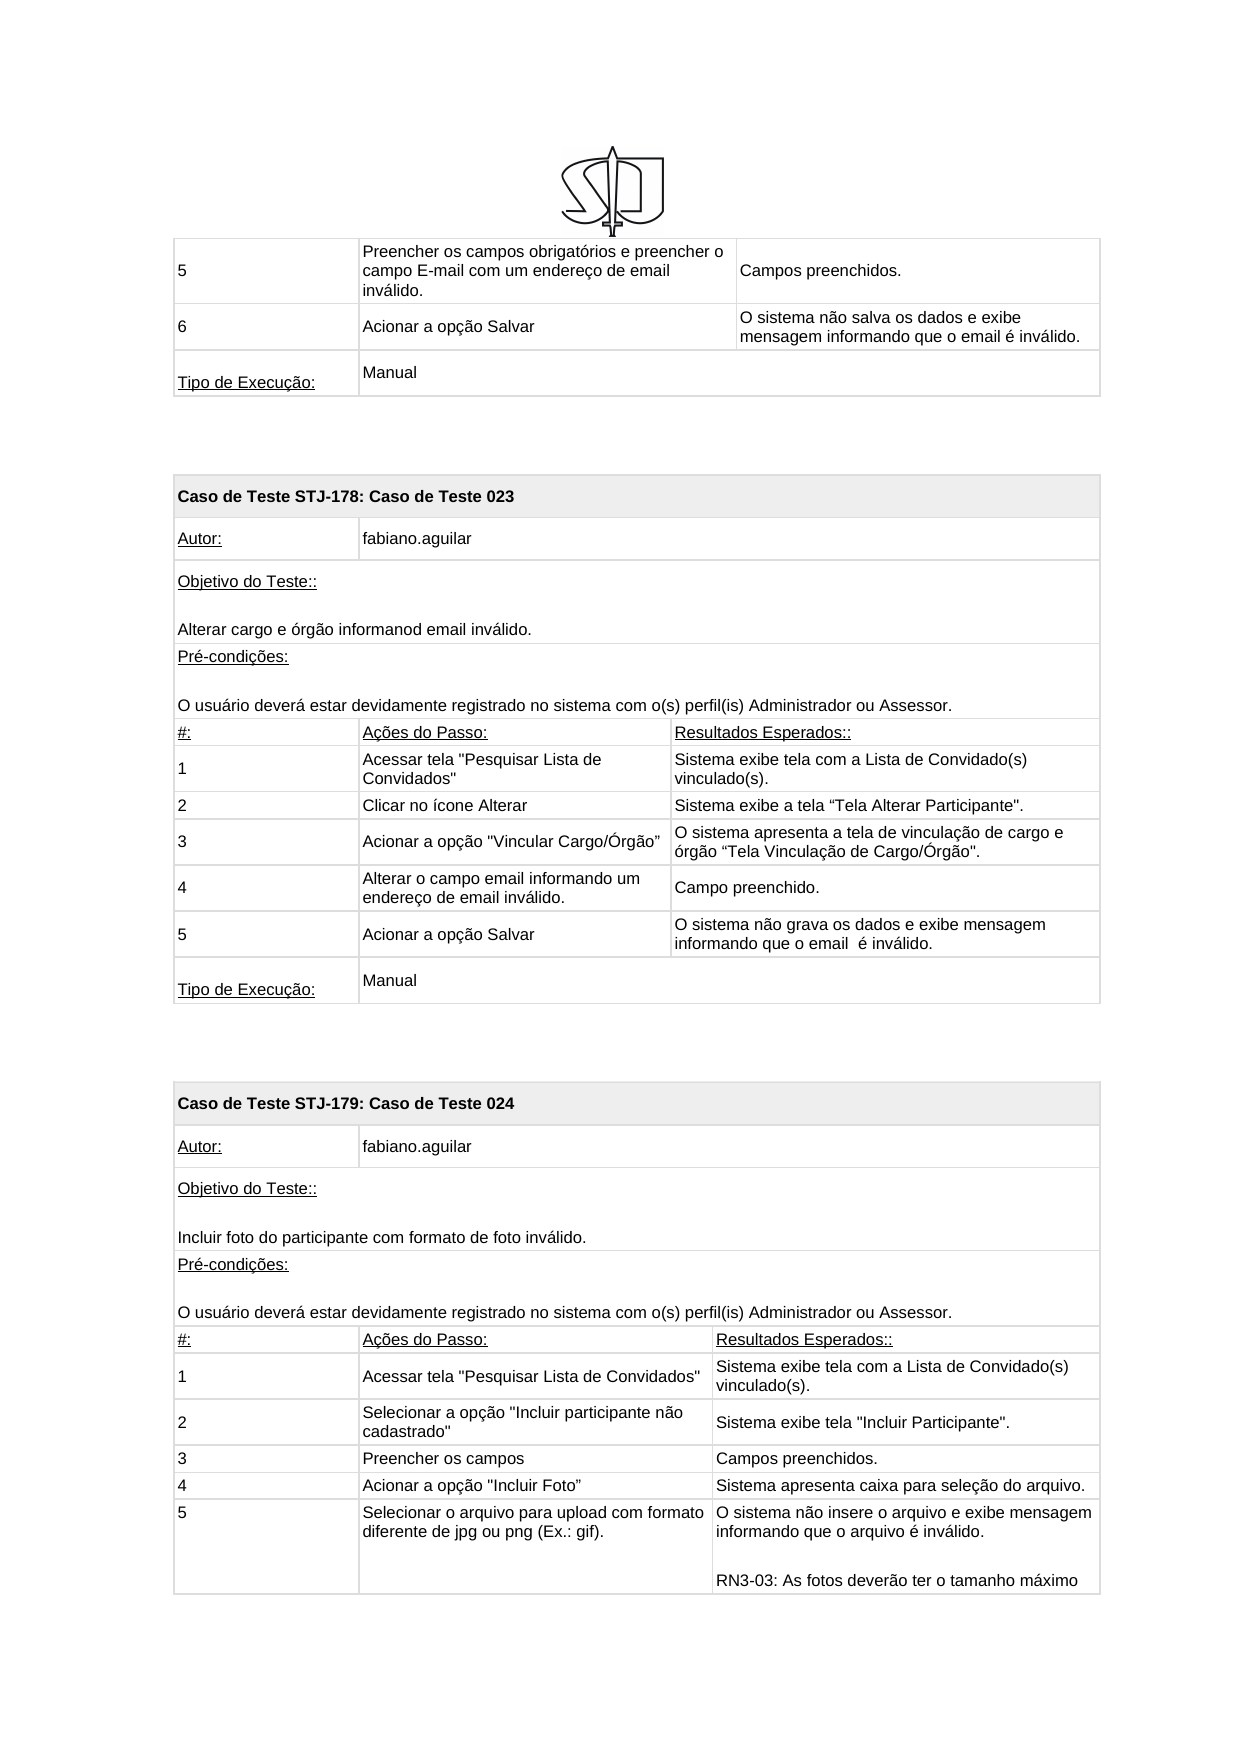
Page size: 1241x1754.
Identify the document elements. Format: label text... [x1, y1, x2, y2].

table_cell Acionar a opção "Vincular Cargo/Órgão” [360, 820, 670, 864]
table_cell 2 [175, 1400, 358, 1444]
table_cell Pré-condições: O usuário deverá estar devidamente registrado no sistema com o(s) perfil(is) Administrador ou Assessor. [175, 644, 1099, 718]
table_cell Campos preenchidos. [713, 1446, 1099, 1471]
table_cell 5 [175, 239, 358, 303]
table_cell Campo preenchido. [672, 866, 1099, 910]
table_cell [713, 1500, 1099, 1593]
table_cell Campos preenchidos. [737, 239, 1099, 303]
table_cell Sistema exibe a tela “Tela Alterar Participante". [672, 792, 1099, 818]
table_cell Pré-condições: O usuário deverá estar devidamente registrado no sistema com o(s) perfil(is) Administrador ou Assessor. [175, 1251, 1099, 1325]
table_cell #: [175, 1327, 358, 1352]
table_header Caso de Teste STJ-179: Caso de Teste 024 [175, 1083, 1099, 1124]
table_cell Sistema exibe tela com a Lista de Convidado(s) vinculado(s). [672, 746, 1099, 791]
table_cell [360, 1500, 712, 1593]
table_cell Objetivo do Teste:: Incluir foto do participante com formato de foto inválido. [175, 1168, 1099, 1250]
table_cell Resultados Esperados:: [713, 1327, 1099, 1352]
table_cell Acessar tela "Pesquisar Lista de Convidados" [360, 1354, 712, 1398]
table_cell Clicar no ícone Alterar [360, 792, 670, 818]
table_cell 4 [175, 866, 358, 910]
table_cell O sistema não grava os dados e exibe mensagem informando que o email é inválido. [672, 912, 1099, 956]
table_cell Preencher os campos [360, 1446, 712, 1471]
table_cell Tipo de Execução: [175, 351, 358, 395]
table_cell Ações do Passo: [360, 719, 670, 745]
table_cell Manual [360, 958, 1099, 1002]
table_cell O sistema apresenta a tela de vinculação de cargo e órgão “Tela Vinculação de Cargo/Órgão". [672, 820, 1099, 864]
table_cell 4 [175, 1473, 358, 1498]
table_cell fabiano.aguilar [360, 518, 1099, 559]
table_cell Manual [360, 351, 1099, 395]
table_cell Acionar a opção Salvar [360, 304, 736, 349]
table_cell fabiano.aguilar [360, 1126, 1099, 1167]
table_cell Sistema apresenta caixa para seleção do arquivo. [713, 1473, 1099, 1498]
table_cell #: [175, 719, 358, 745]
table_cell Acionar a opção "Incluir Foto” [360, 1473, 712, 1498]
table_cell 3 [175, 820, 358, 864]
table_cell Objetivo do Teste:: Alterar cargo e órgão informanod email inválido. [175, 561, 1099, 642]
table_cell Sistema exibe tela "Incluir Participante". [713, 1400, 1099, 1444]
table_cell Sistema exibe tela com a Lista de Convidado(s) vinculado(s). [713, 1354, 1099, 1398]
table_cell 5 [175, 912, 358, 956]
table_cell Acionar a opção Salvar [360, 912, 670, 956]
table_cell 5 [175, 1500, 358, 1593]
table_cell Ações do Passo: [360, 1327, 712, 1352]
table_cell Preencher os campos obrigatórios e preencher o campo E-mail com um endereço de email inválido. [360, 239, 736, 303]
table_cell 1 [175, 746, 358, 791]
table_cell Autor: [175, 1126, 358, 1167]
table_header Caso de Teste STJ-178: Caso de Teste 023 [175, 476, 1099, 517]
table_cell Tipo de Execução: [175, 958, 358, 1002]
table_cell Selecionar a opção "Incluir participante não cadastrado" [360, 1400, 712, 1444]
table_cell 3 [175, 1446, 358, 1471]
table_cell 2 [175, 792, 358, 818]
table_cell Acessar tela "Pesquisar Lista de Convidados" [360, 746, 670, 791]
table_cell O sistema não salva os dados e exibe mensagem informando que o email é inválido. [737, 304, 1099, 349]
table_cell Alterar o campo email informando um endereço de email inválido. [360, 866, 670, 910]
table_cell Autor: [175, 518, 358, 559]
table_cell 1 [175, 1354, 358, 1398]
table_cell Resultados Esperados:: [672, 719, 1099, 745]
table_cell 6 [175, 304, 358, 349]
